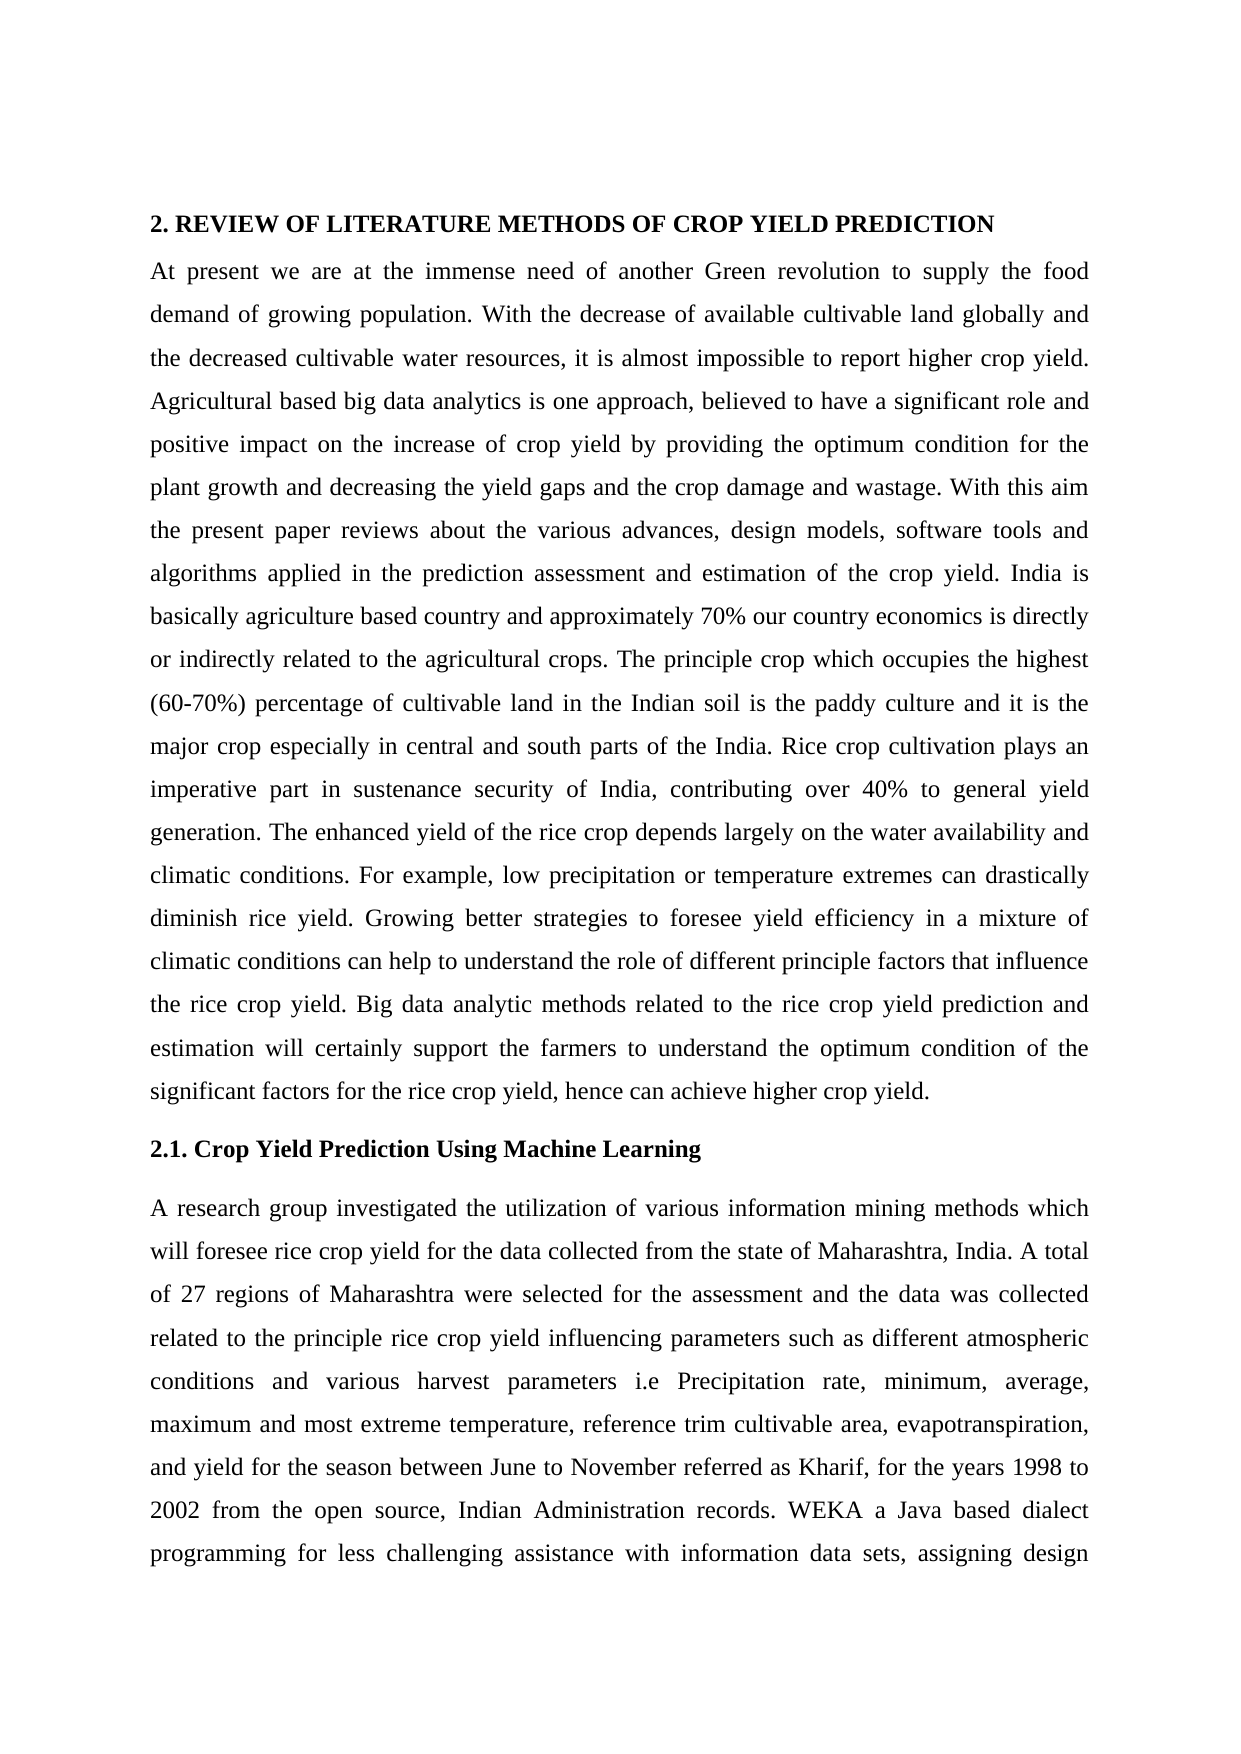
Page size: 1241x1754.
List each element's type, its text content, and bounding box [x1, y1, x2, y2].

text At present we are at the immense need of another Green revolution to supply the food demand of growing population. With the decrease of available cultivable land globally and the decreased cultivable water resources, it is almost impossible to report higher crop yield. Agricultural based big data analytics is one approach, believed to have a significant role and positive impact on the increase of crop yield by providing the optimum condition for the plant growth and decreasing the yield gaps and the crop damage and wastage. With this aim the present paper reviews about the various advances, design models, software tools and algorithms applied in the prediction assessment and estimation of the crop yield. India is basically agriculture based country and approximately 70% our country economics is directly or indirectly related to the agricultural crops. The principle crop which occupies the highest (60-70%) percentage of cultivable land in the Indian soil is the paddy culture and it is the major crop especially in central and south parts of the India. Rice crop cultivation plays an imperative part in sustenance security of India, contributing over 40% to general yield generation. The enhanced yield of the rice crop depends largely on the water availability and climatic conditions. For example, low precipitation or temperature extremes can drastically diminish rice yield. Growing better strategies to foresee yield efficiency in a mixture of climatic conditions can help to understand the role of different principle factors that influence the rice crop yield. Big data analytic methods related to the rice crop yield prediction and estimation will certainly support the farmers to understand the optimum condition of the significant factors for the rice crop yield, hence can achieve higher crop yield. [150, 256, 1090, 1104]
text 2.1. Crop Yield Prediction Using Machine Learning [150, 1134, 1090, 1163]
text 2. REVIEW OF LITERATURE METHODS OF CROP YIELD PREDICTION [150, 209, 1090, 237]
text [150, 1193, 1090, 1567]
